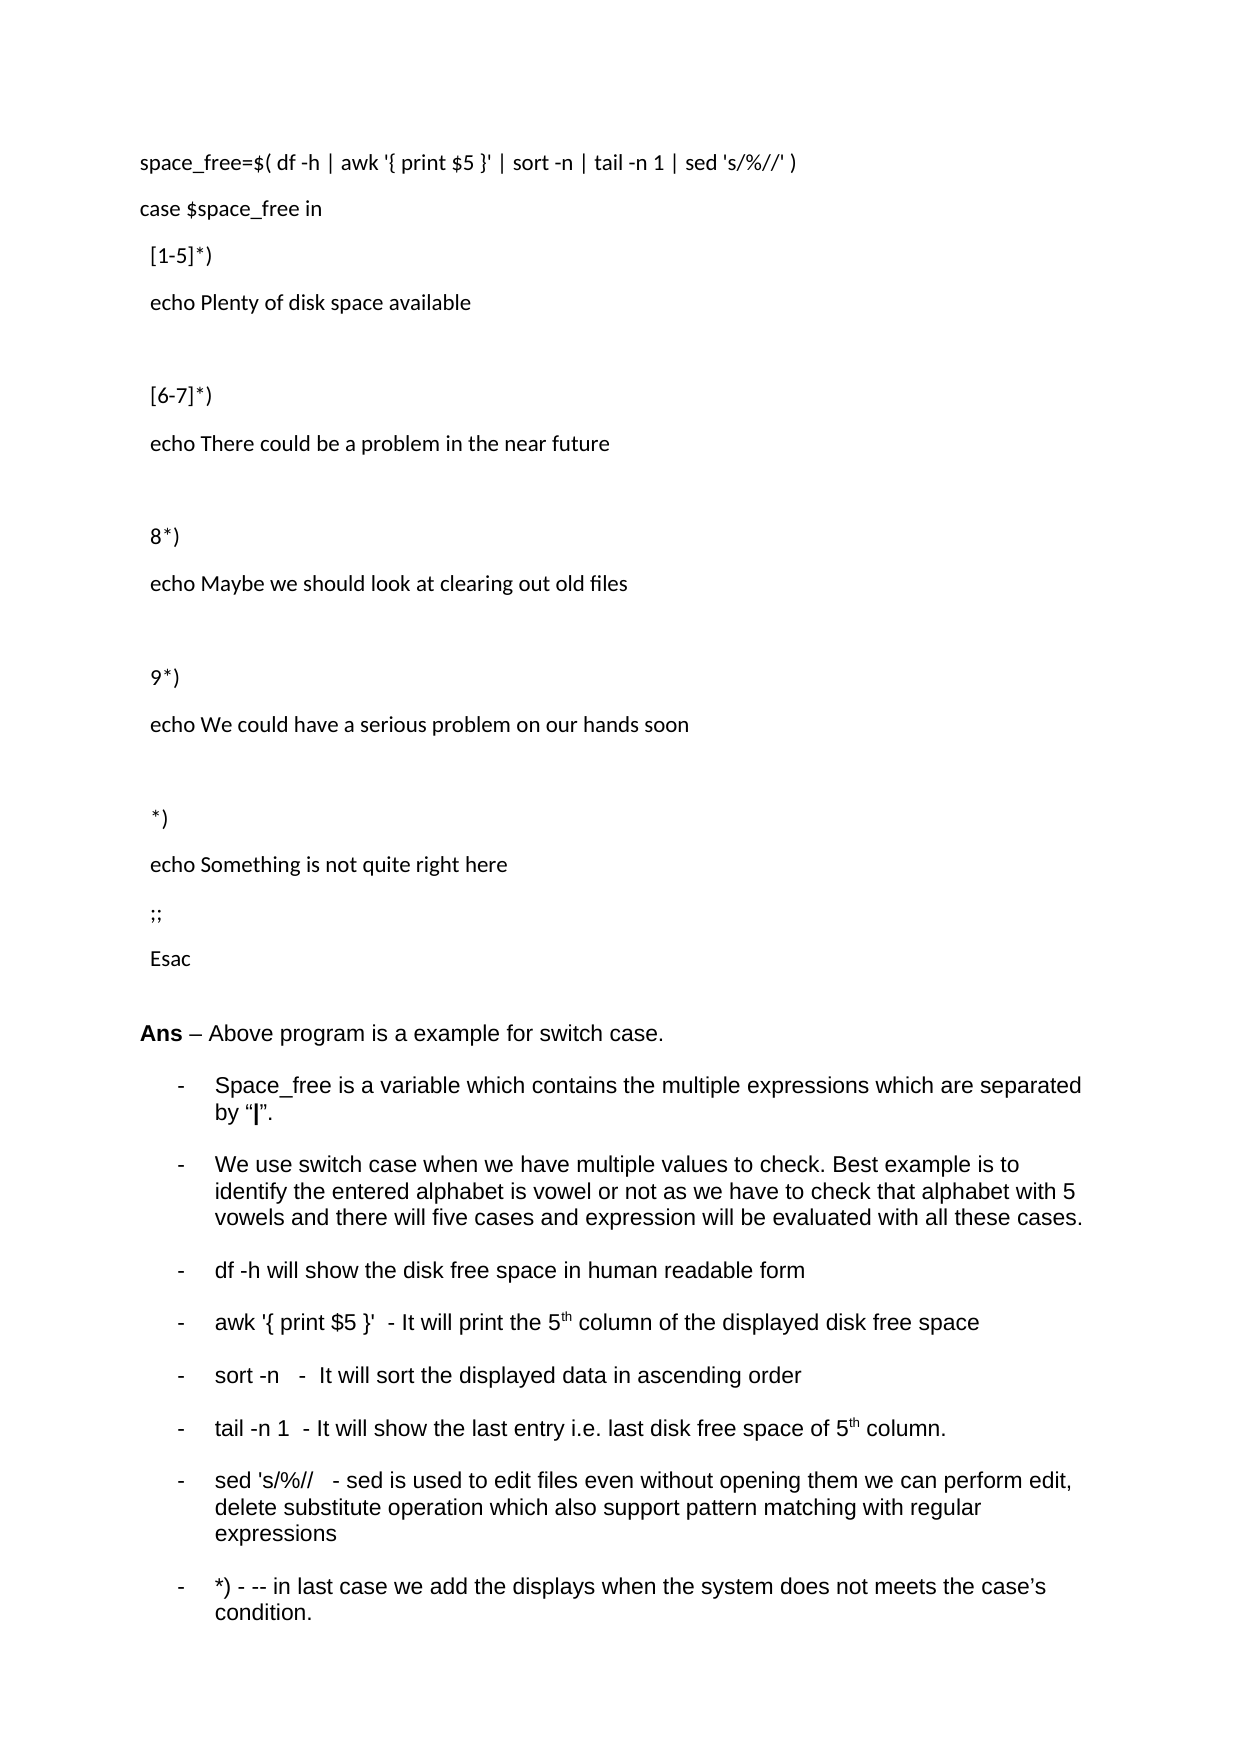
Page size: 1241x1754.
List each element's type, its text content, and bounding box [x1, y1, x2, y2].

text 9*) [150, 663, 1098, 691]
list awk '{ print $5 }' - It will print the 5th column of the displayed disk free space [177, 1309, 1098, 1336]
text ;; [150, 898, 1098, 926]
text echo There could be a problem in the near future [150, 429, 1098, 457]
list tail -n 1 - It will show the last entry i.e. last disk free space of 5th column. [177, 1415, 1098, 1441]
text echo Plenty of disk space available [150, 288, 1098, 316]
text space_free=$( df -h | awk '{ print $5 }' | sort -n | tail -n 1 | sed 's/%//' ) case $space_free in [139, 148, 810, 222]
list Space_free is a variable which contains the multiple expressions which are separated by “|”. [177, 1072, 1098, 1125]
text echo Something is not quite right here [150, 851, 1098, 879]
text echo Maybe we should look at clearing out old files [150, 569, 1098, 597]
text [6-7]*) [150, 382, 1098, 410]
list df -h will show the disk free space in human readable form [177, 1257, 1098, 1283]
text Esac [150, 944, 1098, 973]
text echo We could have a serious problem on our hands soon [150, 710, 1098, 738]
list We use switch case when we have multiple values to check. Best example is to identify the entered alphabet is vowel or not as we have to check that alphabet with 5 vowels and there will five cases and expression will be evaluated with all these cases. [177, 1151, 1098, 1230]
list sed 's/%// - sed is used to edit files even without opening them we can perform edit, delete substitute operation which also support pattern matching with regular expressions [177, 1467, 1098, 1547]
text Ans – Above program is a example for switch case. [139, 1019, 1098, 1046]
text 8*) [150, 522, 1098, 550]
list sort -n - It will sort the displayed data in ascending order [177, 1362, 1098, 1388]
text [1-5]*) [150, 241, 1098, 269]
list *) - -- in last case we add the displays when the system does not meets the case’s condition. [177, 1573, 1098, 1626]
text *) [150, 804, 1098, 832]
